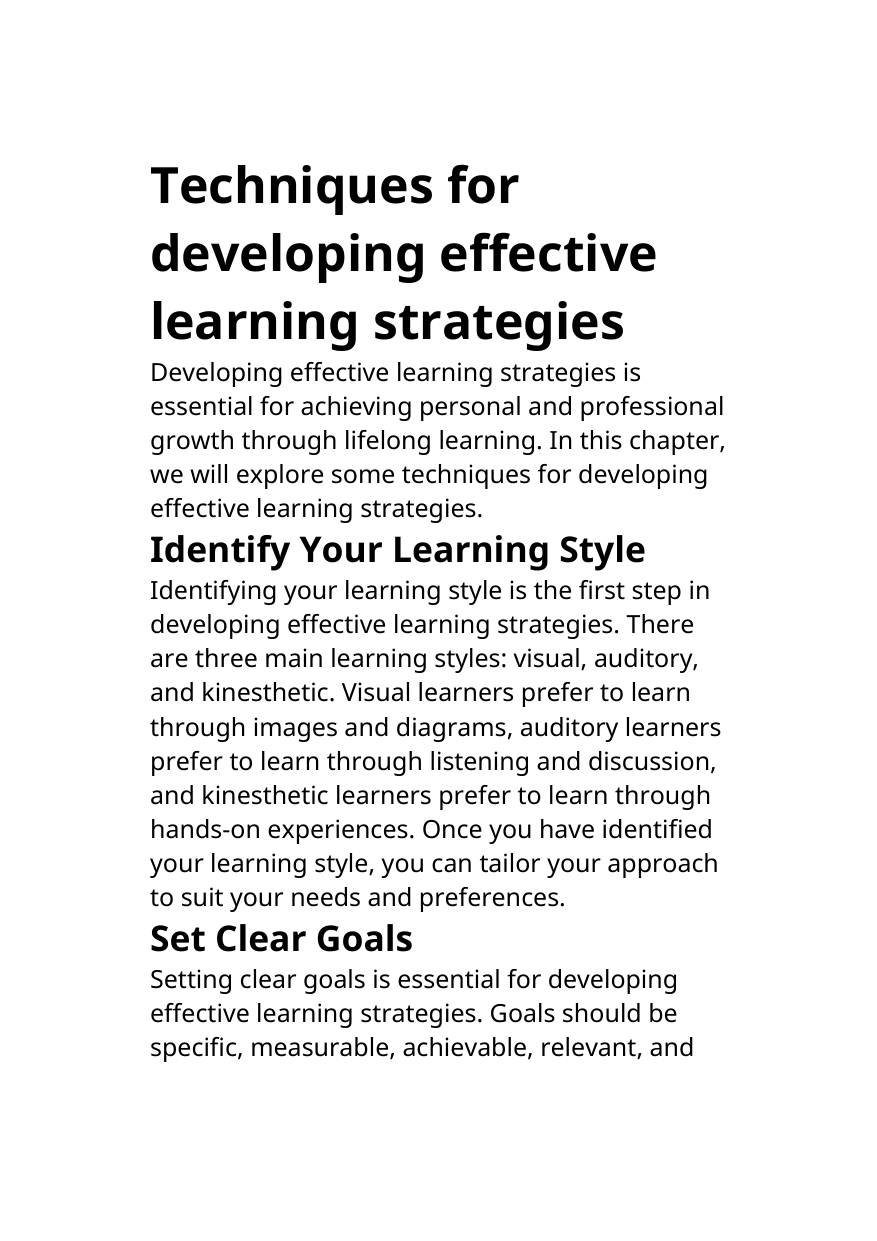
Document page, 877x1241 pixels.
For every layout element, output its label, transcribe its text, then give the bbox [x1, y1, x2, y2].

text Identifying your learning style is the first step in developing effective learning strategies. There are three main learning styles: visual, auditory, and kinesthetic. Visual learners prefer to learn through images and diagrams, auditory learners prefer to learn through listening and discussion, and kinesthetic learners prefer to learn through hands-on experiences. Once you have identified your learning style, you can tailor your approach to suit your needs and preferences. [150, 573, 727, 913]
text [150, 962, 727, 1064]
subtitle Identify Your Learning Style [150, 525, 727, 573]
text Developing effective learning strategies is essential for achieving personal and professional growth through lifelong learning. In this chapter, we will explore some techniques for developing effective learning strategies. [150, 354, 727, 525]
subtitle Set Clear Goals [150, 913, 727, 962]
subtitle Techniques for developing effective learning strategies [150, 150, 727, 354]
